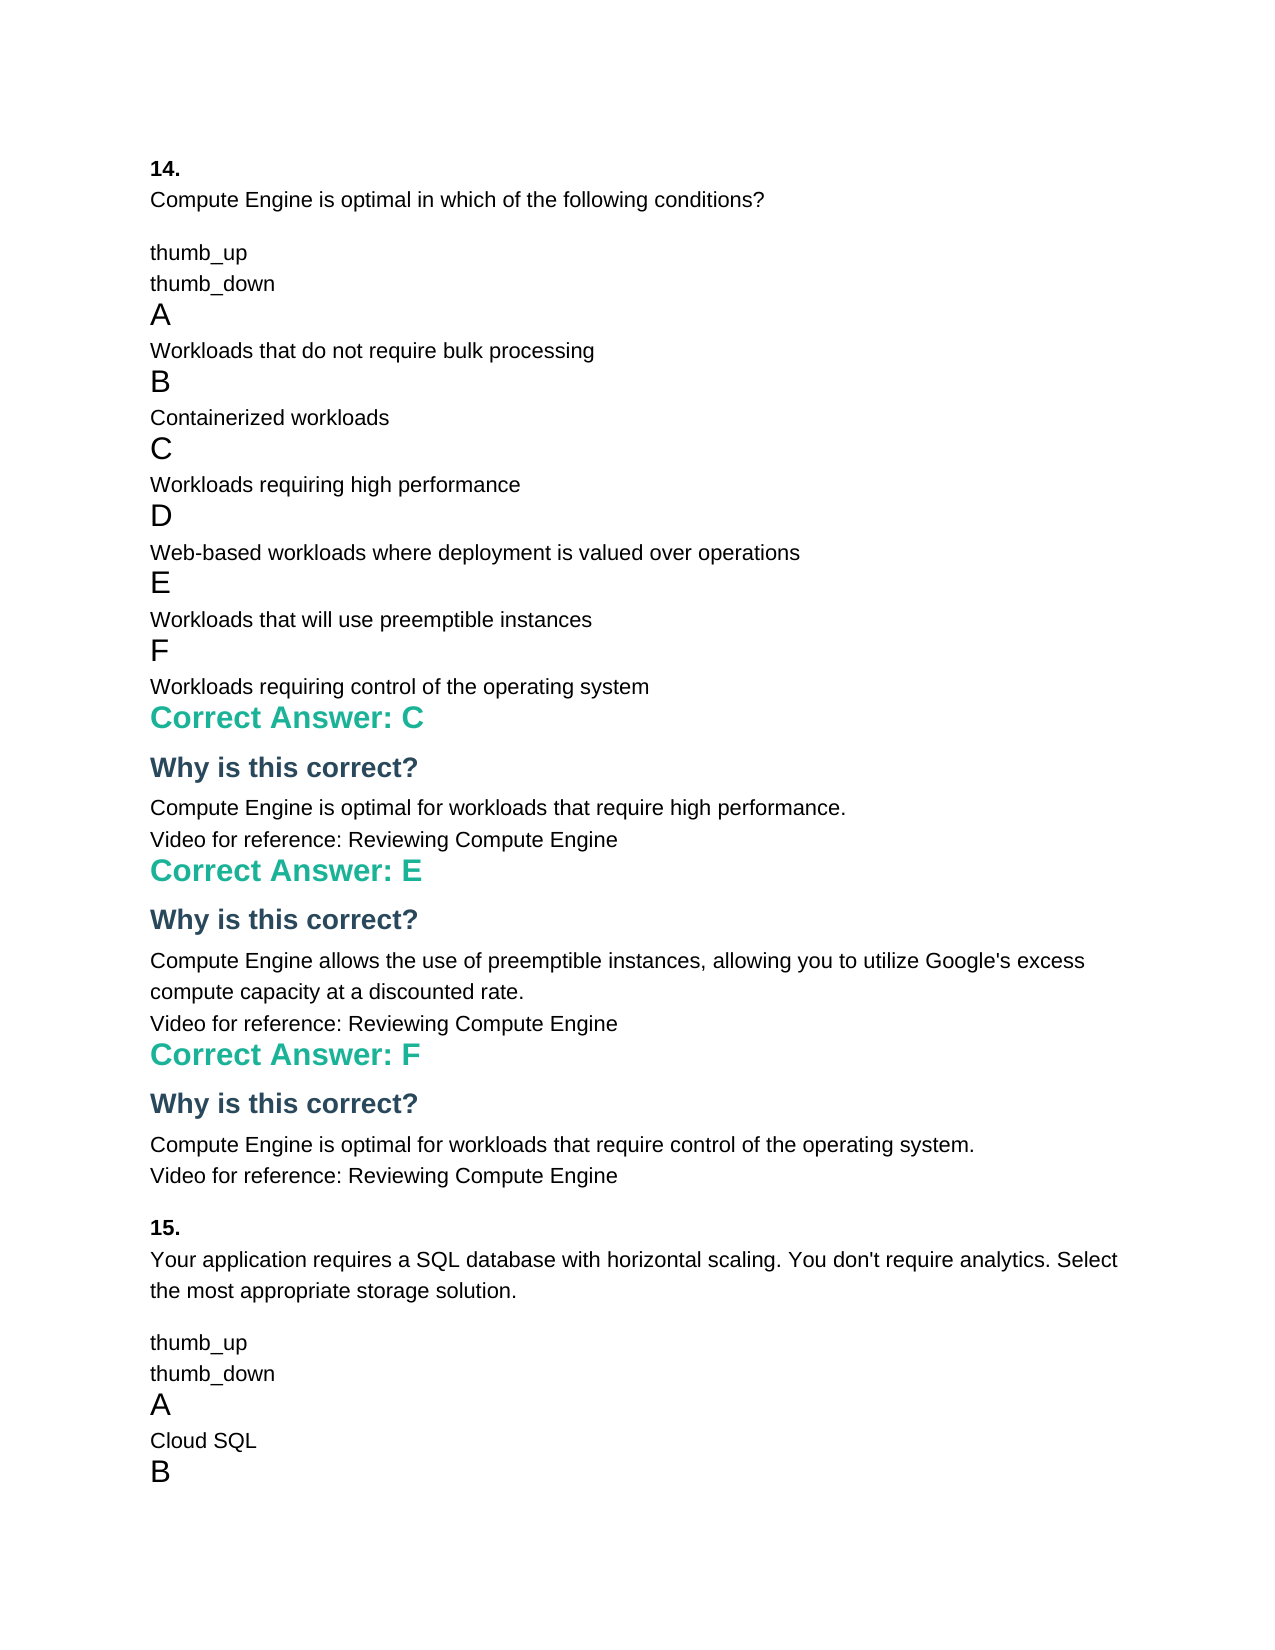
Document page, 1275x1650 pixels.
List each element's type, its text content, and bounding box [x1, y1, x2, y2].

text B [150, 363, 1125, 399]
text C [150, 430, 1125, 466]
text Compute Engine is optimal in which of the following conditions? [150, 181, 1125, 212]
text A [150, 296, 1125, 332]
text Workloads that will use preemptible instances [150, 601, 1125, 632]
text B [150, 1453, 1125, 1489]
text thumb_up [150, 233, 1125, 264]
text Compute Engine allows the use of preemptible instances, allowing you to utilize Google's excess compute capacity at a discounted rate. [150, 942, 1125, 1004]
text Why is this correct? [150, 903, 1125, 936]
text Video for reference: Reviewing Compute Engine [150, 1157, 1125, 1188]
text Compute Engine is optimal for workloads that require control of the operating system. [150, 1126, 1125, 1157]
text Why is this correct? [150, 751, 1125, 783]
text thumb_up [150, 1324, 1125, 1355]
text F [150, 632, 1125, 668]
text 15. [150, 1209, 1125, 1240]
text Compute Engine is optimal for workloads that require high performance. [150, 789, 1125, 820]
text Web-based workloads where deployment is valued over operations [150, 533, 1125, 564]
text E [150, 564, 1125, 601]
text Correct Answer: F [150, 1036, 1125, 1072]
text 14. [150, 150, 1125, 181]
text Workloads that do not require bulk processing [150, 332, 1125, 363]
text Containerized workloads [150, 399, 1125, 430]
text Workloads requiring control of the operating system [150, 668, 1125, 699]
text thumb_down [150, 1355, 1125, 1386]
text Why is this correct? [150, 1087, 1125, 1119]
text Video for reference: Reviewing Compute Engine [150, 1004, 1125, 1036]
text Video for reference: Reviewing Compute Engine [150, 820, 1125, 852]
text Workloads requiring high performance [150, 466, 1125, 497]
text D [150, 497, 1125, 533]
text Correct Answer: C [150, 699, 1125, 735]
text Your application requires a SQL database with horizontal scaling. You don't require analytics. Select the most appropriate storage solution. [150, 1240, 1125, 1303]
text thumb_down [150, 264, 1125, 296]
text A [150, 1386, 1125, 1422]
text Correct Answer: E [150, 852, 1125, 888]
text Cloud SQL [150, 1422, 1125, 1453]
